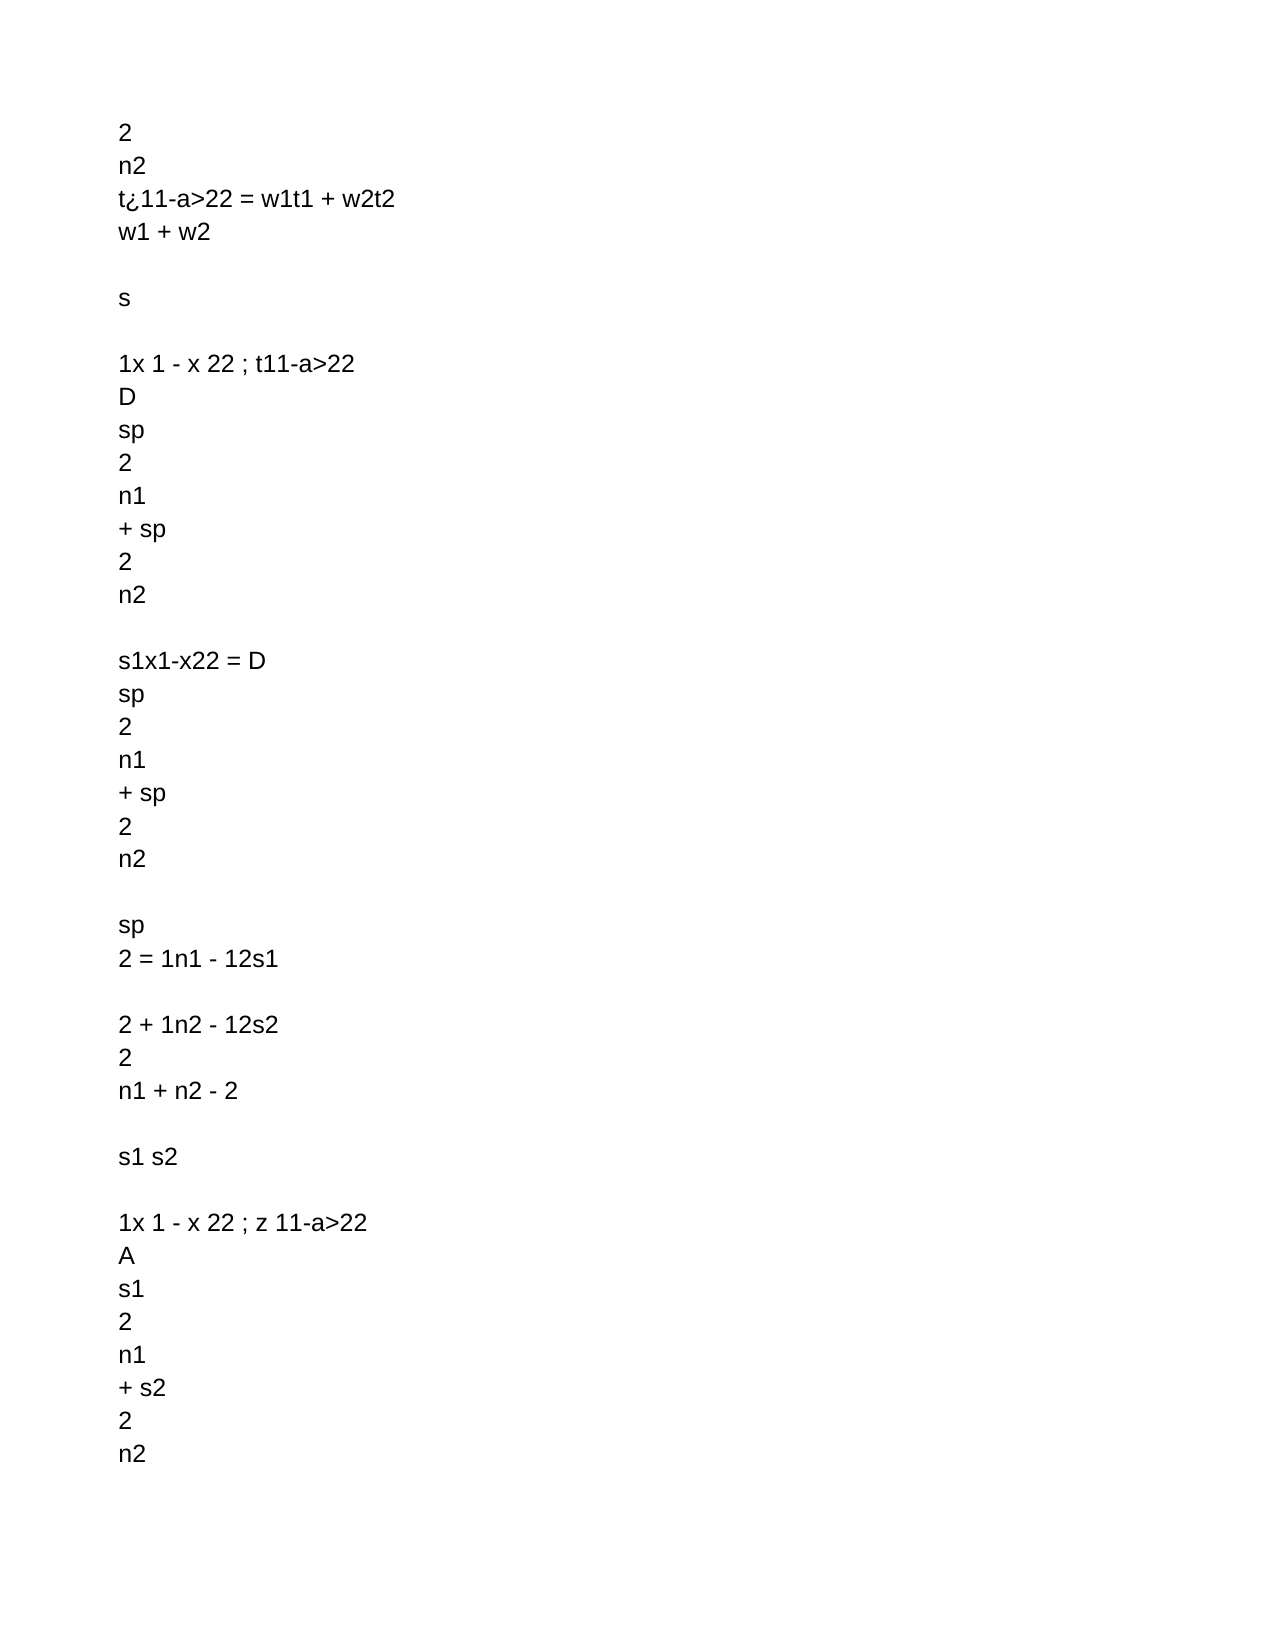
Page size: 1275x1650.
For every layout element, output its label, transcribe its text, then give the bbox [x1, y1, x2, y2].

text + sp [118, 514, 1157, 543]
text 1x 1 - x 22 ; t11-a>22 [118, 349, 1157, 378]
text 2 + 1n2 - 12s2 [118, 1009, 1157, 1038]
text + s2 [118, 1373, 1157, 1402]
text t¿11-a>22 = w1t1 + w2t2 [118, 184, 1157, 213]
text A [118, 1241, 1157, 1269]
text 2 = 1n1 - 12s1 [118, 943, 1157, 972]
text n1 + n2 - 2 [118, 1076, 1157, 1104]
text 2 [118, 547, 1157, 576]
text 2 [118, 1043, 1157, 1071]
text n2 [118, 580, 1157, 609]
text + sp [118, 778, 1157, 807]
text 2 [118, 811, 1157, 840]
text n2 [118, 151, 1157, 180]
text n2 [118, 1439, 1157, 1468]
text sp [118, 911, 1157, 939]
text 2 [118, 712, 1157, 741]
text s1 s2 [118, 1142, 1157, 1170]
text D [118, 382, 1157, 411]
text s1x1-x22 = D [118, 646, 1157, 675]
text 2 [118, 1406, 1157, 1434]
text 2 [118, 118, 1157, 147]
text 1x 1 - x 22 ; z 11-a>22 [118, 1208, 1157, 1236]
text sp [118, 679, 1157, 708]
text n1 [118, 1340, 1157, 1368]
text sp [118, 415, 1157, 444]
text n1 [118, 481, 1157, 510]
text n2 [118, 844, 1157, 873]
text 2 [118, 448, 1157, 477]
text s1 [118, 1274, 1157, 1302]
text n1 [118, 745, 1157, 774]
text 2 [118, 1307, 1157, 1336]
text s [118, 283, 1157, 312]
text w1 + w2 [118, 217, 1157, 246]
